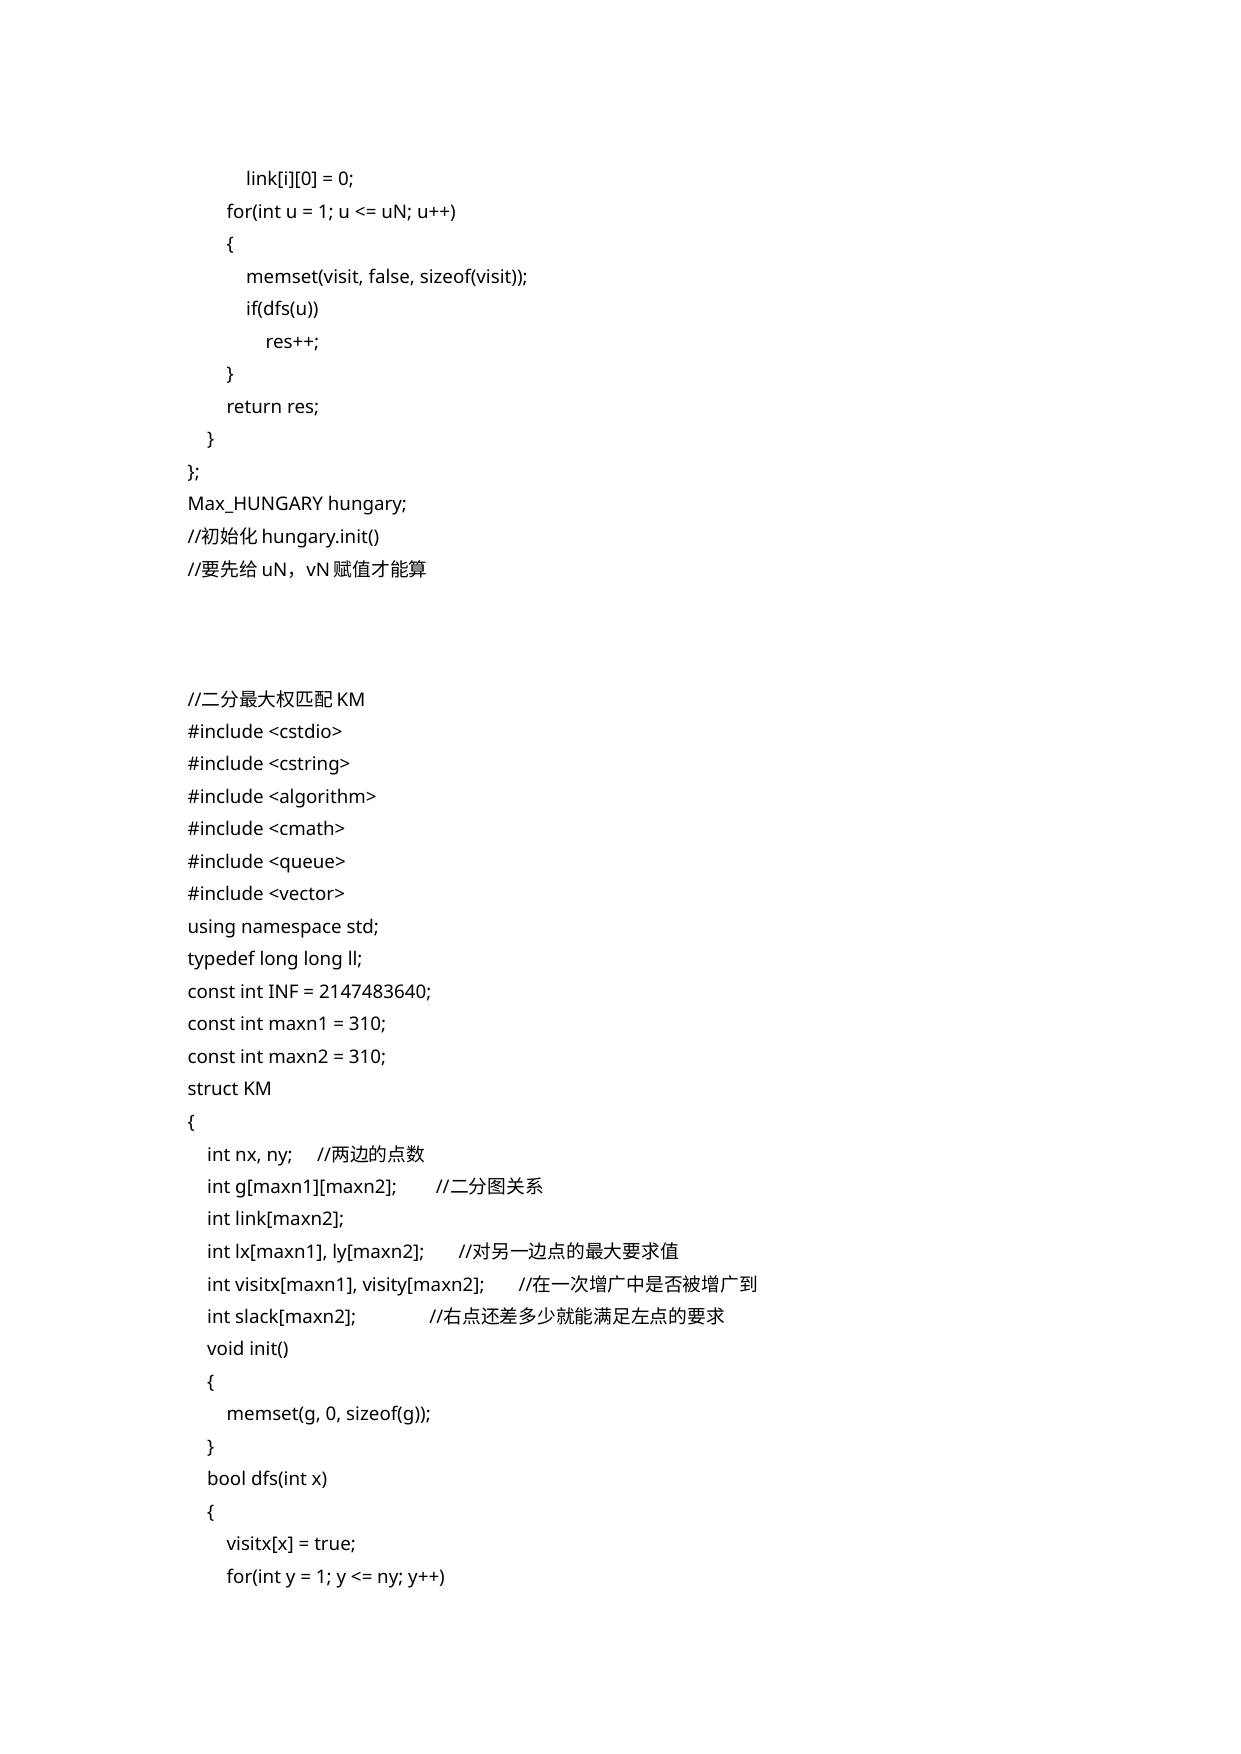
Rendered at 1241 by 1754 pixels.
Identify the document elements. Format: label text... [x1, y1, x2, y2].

text for(int u = 1; u <= uN; u++) [187, 194, 1053, 227]
text { [187, 1494, 1053, 1527]
text #include <cmath> [187, 812, 1053, 844]
text } [187, 422, 1053, 454]
text int visitx[maxn1], visity[maxn2]; //在一次增广中是否被增广到 [187, 1267, 1053, 1299]
text } [187, 1429, 1053, 1462]
text }; [187, 454, 1053, 487]
text void init() [187, 1332, 1053, 1364]
text int lx[maxn1], ly[maxn2]; //对另一边点的最大要求值 [187, 1234, 1053, 1267]
text struct KM [187, 1072, 1053, 1104]
text int slack[maxn2]; //右点还差多少就能满足左点的要求 [187, 1299, 1053, 1332]
text memset(visit, false, sizeof(visit)); [187, 259, 1053, 292]
text if(dfs(u)) [187, 292, 1053, 324]
text link[i][0] = 0; [187, 162, 1053, 194]
text #include <cstdio> [187, 714, 1053, 747]
text Max_HUNGARY hungary; [187, 487, 1053, 519]
text typedef long long ll; [187, 942, 1053, 974]
text using namespace std; [187, 909, 1053, 942]
text { [187, 1104, 1053, 1137]
text //要先给uN，vN赋值才能算 [187, 552, 1053, 584]
text int nx, ny; //两边的点数 [187, 1137, 1053, 1169]
text int g[maxn1][maxn2]; //二分图关系 [187, 1169, 1053, 1202]
text //初始化hungary.init() [187, 519, 1053, 552]
text #include <queue> [187, 844, 1053, 877]
text const int maxn1 = 310; [187, 1007, 1053, 1039]
text { [187, 1364, 1053, 1397]
text visitx[x] = true; [187, 1527, 1053, 1559]
text #include <cstring> [187, 747, 1053, 779]
text bool dfs(int x) [187, 1462, 1053, 1494]
text //二分最大权匹配KM [187, 682, 1053, 714]
text return res; [187, 389, 1053, 422]
text res++; [187, 324, 1053, 357]
text const int maxn2 = 310; [187, 1039, 1053, 1072]
text #include <algorithm> [187, 779, 1053, 812]
text int link[maxn2]; [187, 1202, 1053, 1234]
text { [187, 227, 1053, 259]
text memset(g, 0, sizeof(g)); [187, 1397, 1053, 1429]
text for(int y = 1; y <= ny; y++) [187, 1559, 1053, 1592]
text } [187, 357, 1053, 389]
text #include <vector> [187, 877, 1053, 909]
text const int INF = 2147483640; [187, 974, 1053, 1007]
